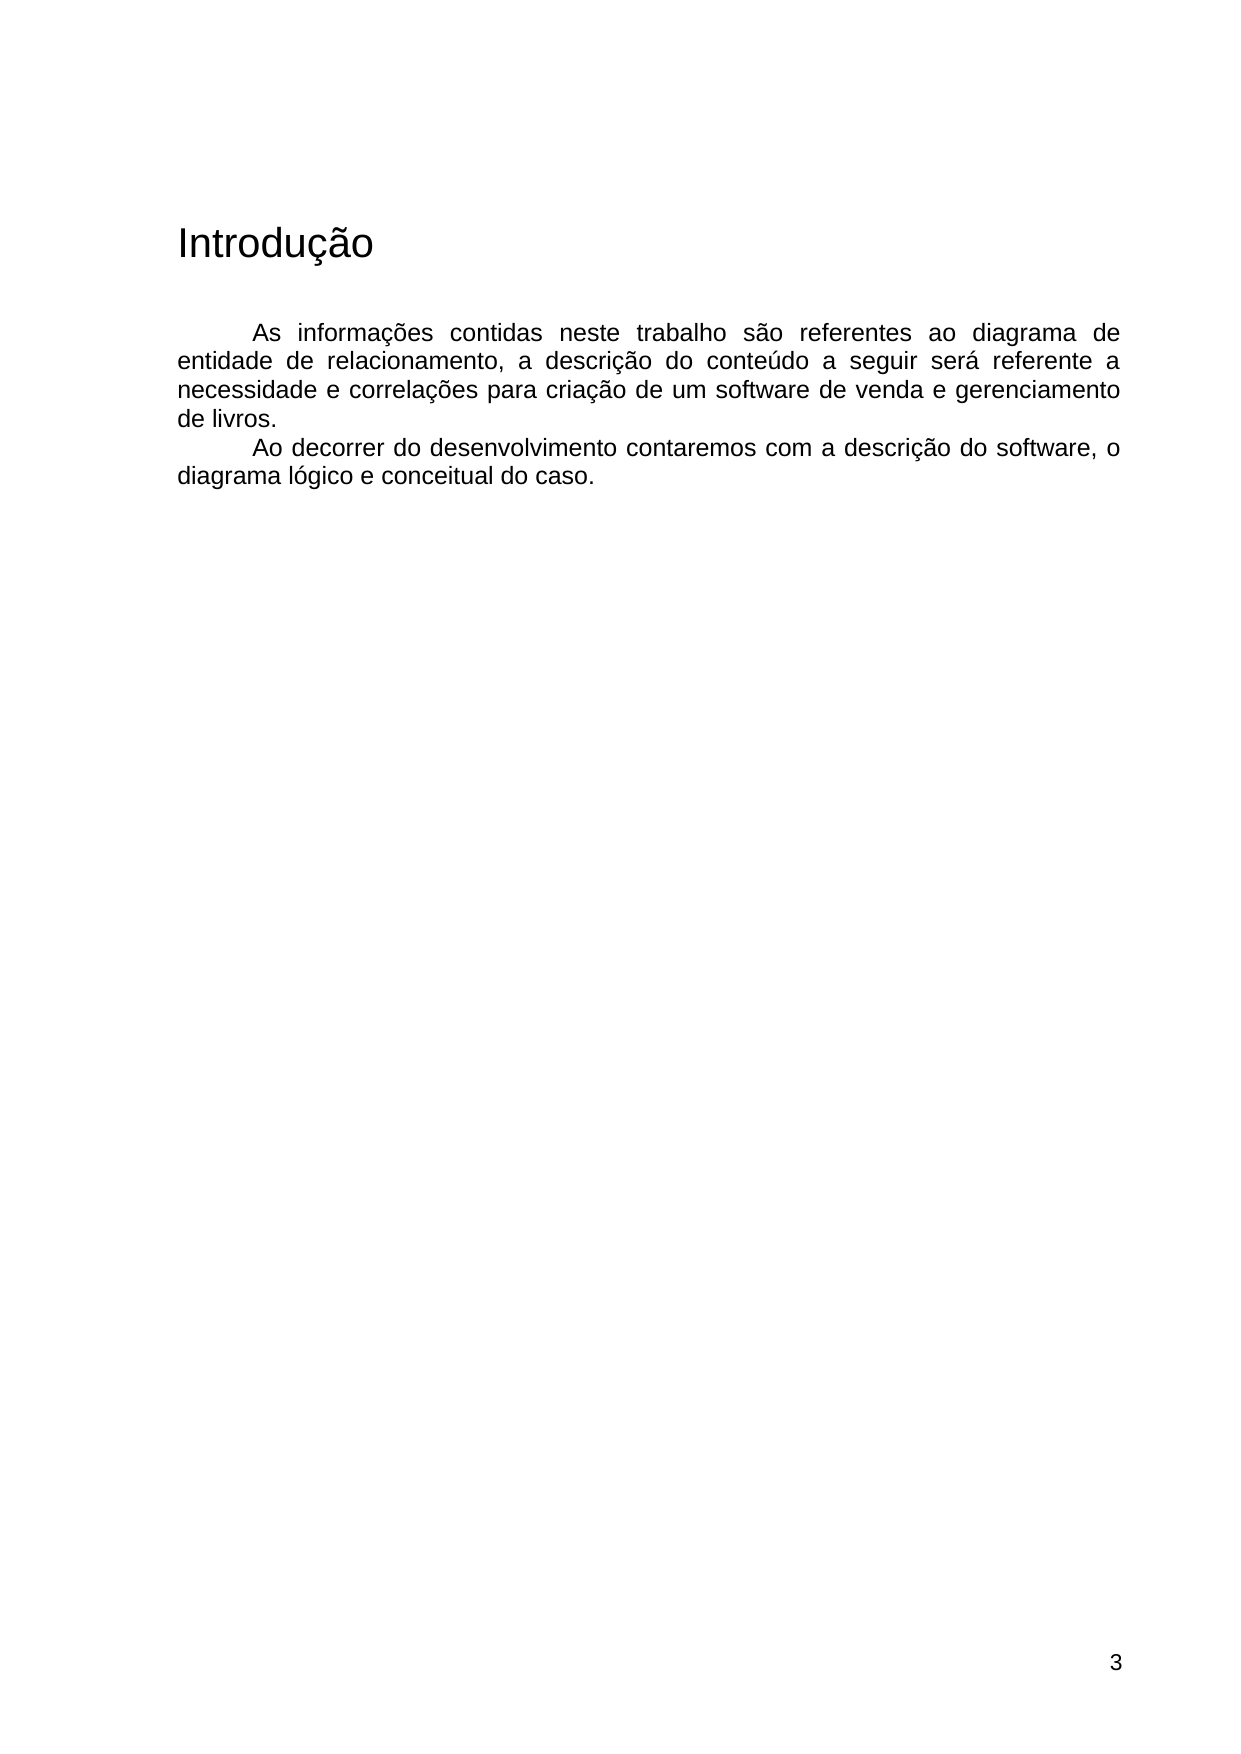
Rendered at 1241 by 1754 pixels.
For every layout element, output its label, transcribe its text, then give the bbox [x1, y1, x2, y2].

subtitle Introdução [177, 219, 1122, 267]
text Ao decorrer do desenvolvimento contaremos com a descrição do software, o diagrama lógico e conceitual do caso. [177, 433, 1122, 490]
text As informações contidas neste trabalho são referentes ao diagrama de entidade de relacionamento, a descrição do conteúdo a seguir será referente a necessidade e correlações para criação de um software de venda e gerenciamento de livros. [177, 318, 1122, 433]
